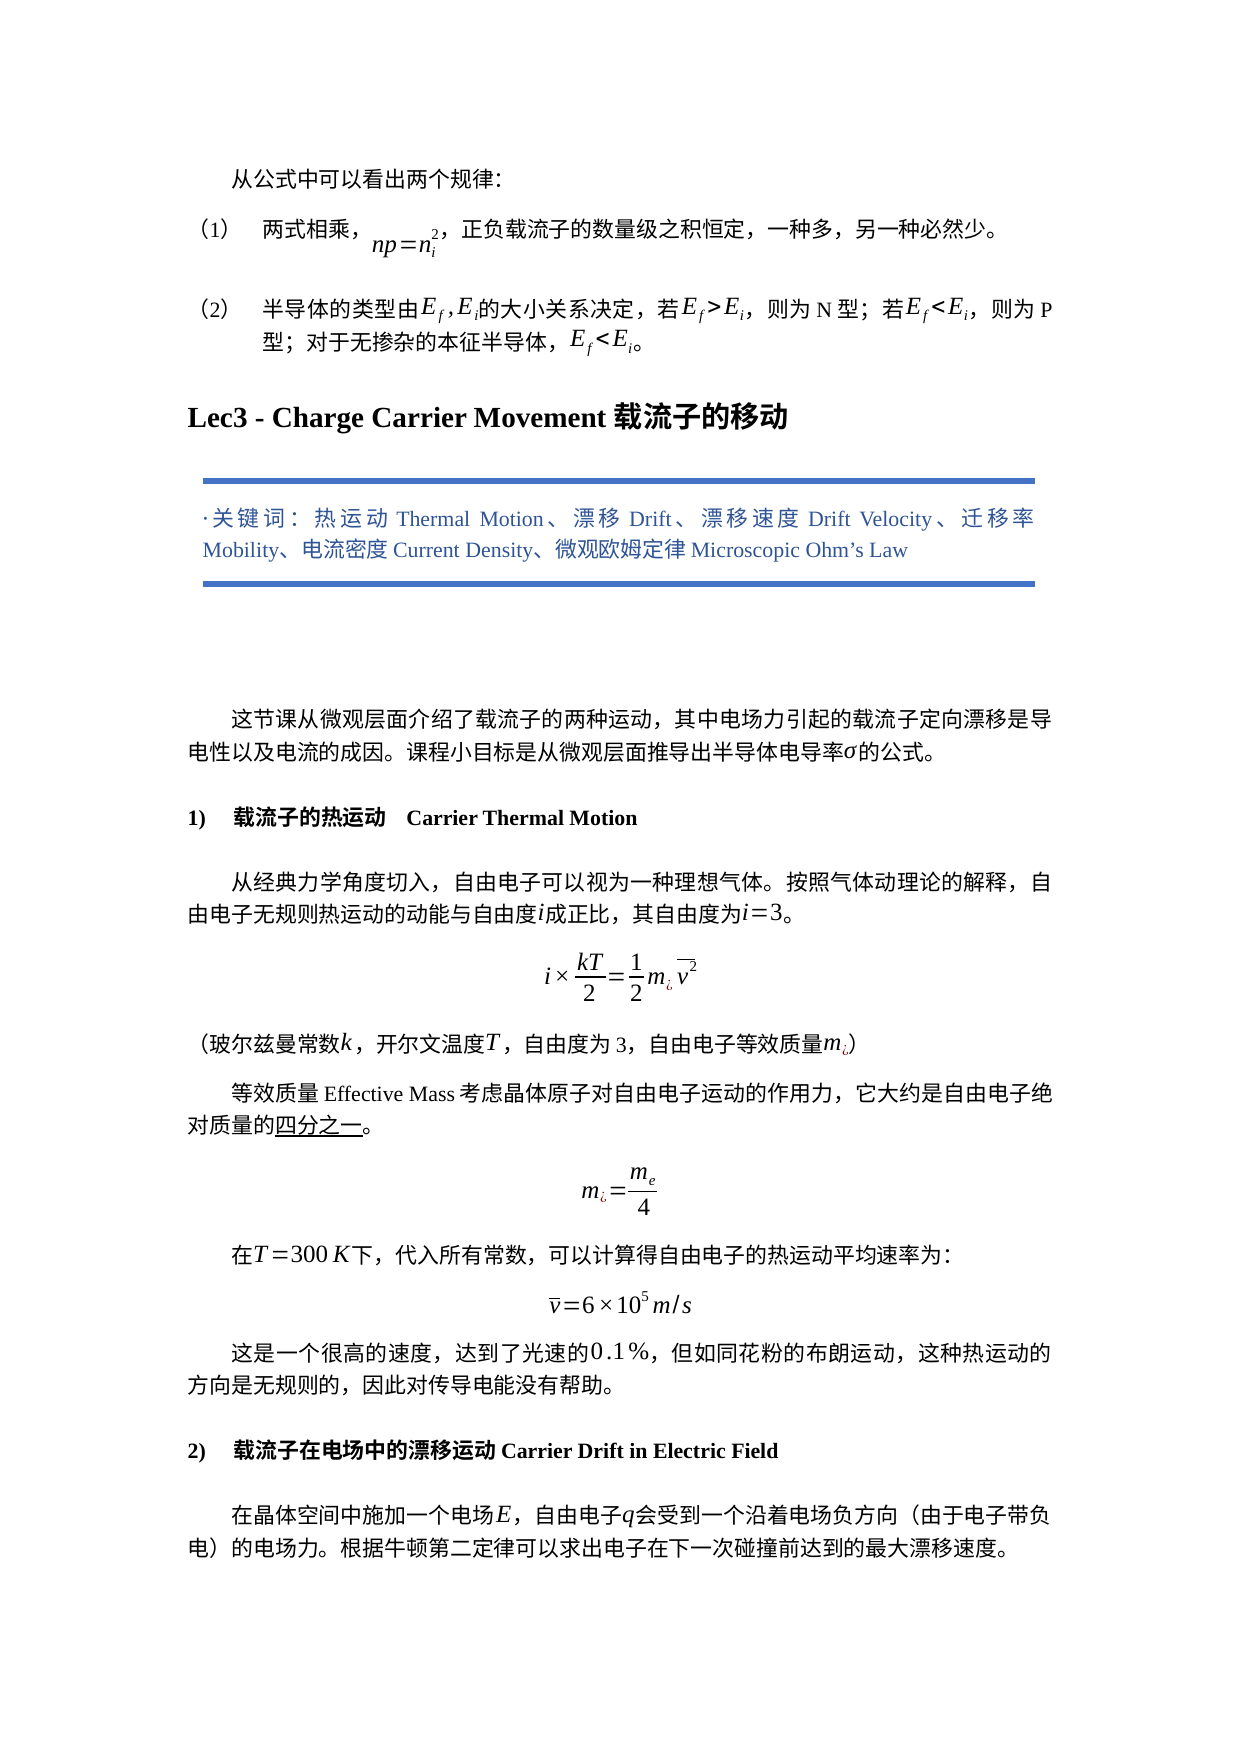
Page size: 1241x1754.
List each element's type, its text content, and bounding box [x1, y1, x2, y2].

subtitle Lec3 - Charge Carrier Movement 载流子的移动 [187, 382, 1053, 447]
text 在晶体空间中施加一个电场，自由电子会受到一个沿着电场负方向（由于电子带负电）的电场力。根据牛顿第二定律可以求出电子在下一次碰撞前达到的最大漂移速度。 [187, 1498, 1053, 1563]
text 从经典力学角度切入，自由电子可以视为一种理想气体。按照气体动理论的解释，自由电子无规则热运动的动能与自由度成正比，其自由度为。 [187, 864, 1053, 929]
text 这是一个很高的速度，达到了光速的，但如同花粉的布朗运动，这种热运动的方向是无规则的，因此对传导电能没有帮助。 [187, 1335, 1053, 1400]
text （玻尔兹曼常数，开尔文温度，自由度为3，自由电子等效质量） [187, 1027, 1053, 1059]
list 载流子在电场中的漂移运动 Carrier Drift in Electric Field [187, 1433, 1053, 1465]
list 两式相乘，，正负载流子的数量级之积恒定，一种多，另一种必然少。 [187, 211, 1053, 276]
text 这节课从微观层面介绍了载流子的两种运动，其中电场力引起的载流子定向漂移是导电性以及电流的成因。课程小目标是从微观层面推导出半导体电导率的公式。 [187, 539, 1053, 767]
list 半导体的类型由的大小关系决定，若，则为N型；若，则为P型；对于无掺杂的本征半导体，。 [187, 292, 1053, 357]
text 在下，代入所有常数，可以计算得自由电子的热运动平均速率为： [187, 1238, 1053, 1270]
text 从公式中可以看出两个规律： [187, 162, 1053, 194]
text 等效质量Effective Mass考虑晶体原子对自由电子运动的作用力，它大约是自由电子绝对质量的四分之一。 [187, 1075, 1053, 1140]
list 载流子的热运动 Carrier Thermal Motion [187, 799, 1053, 832]
